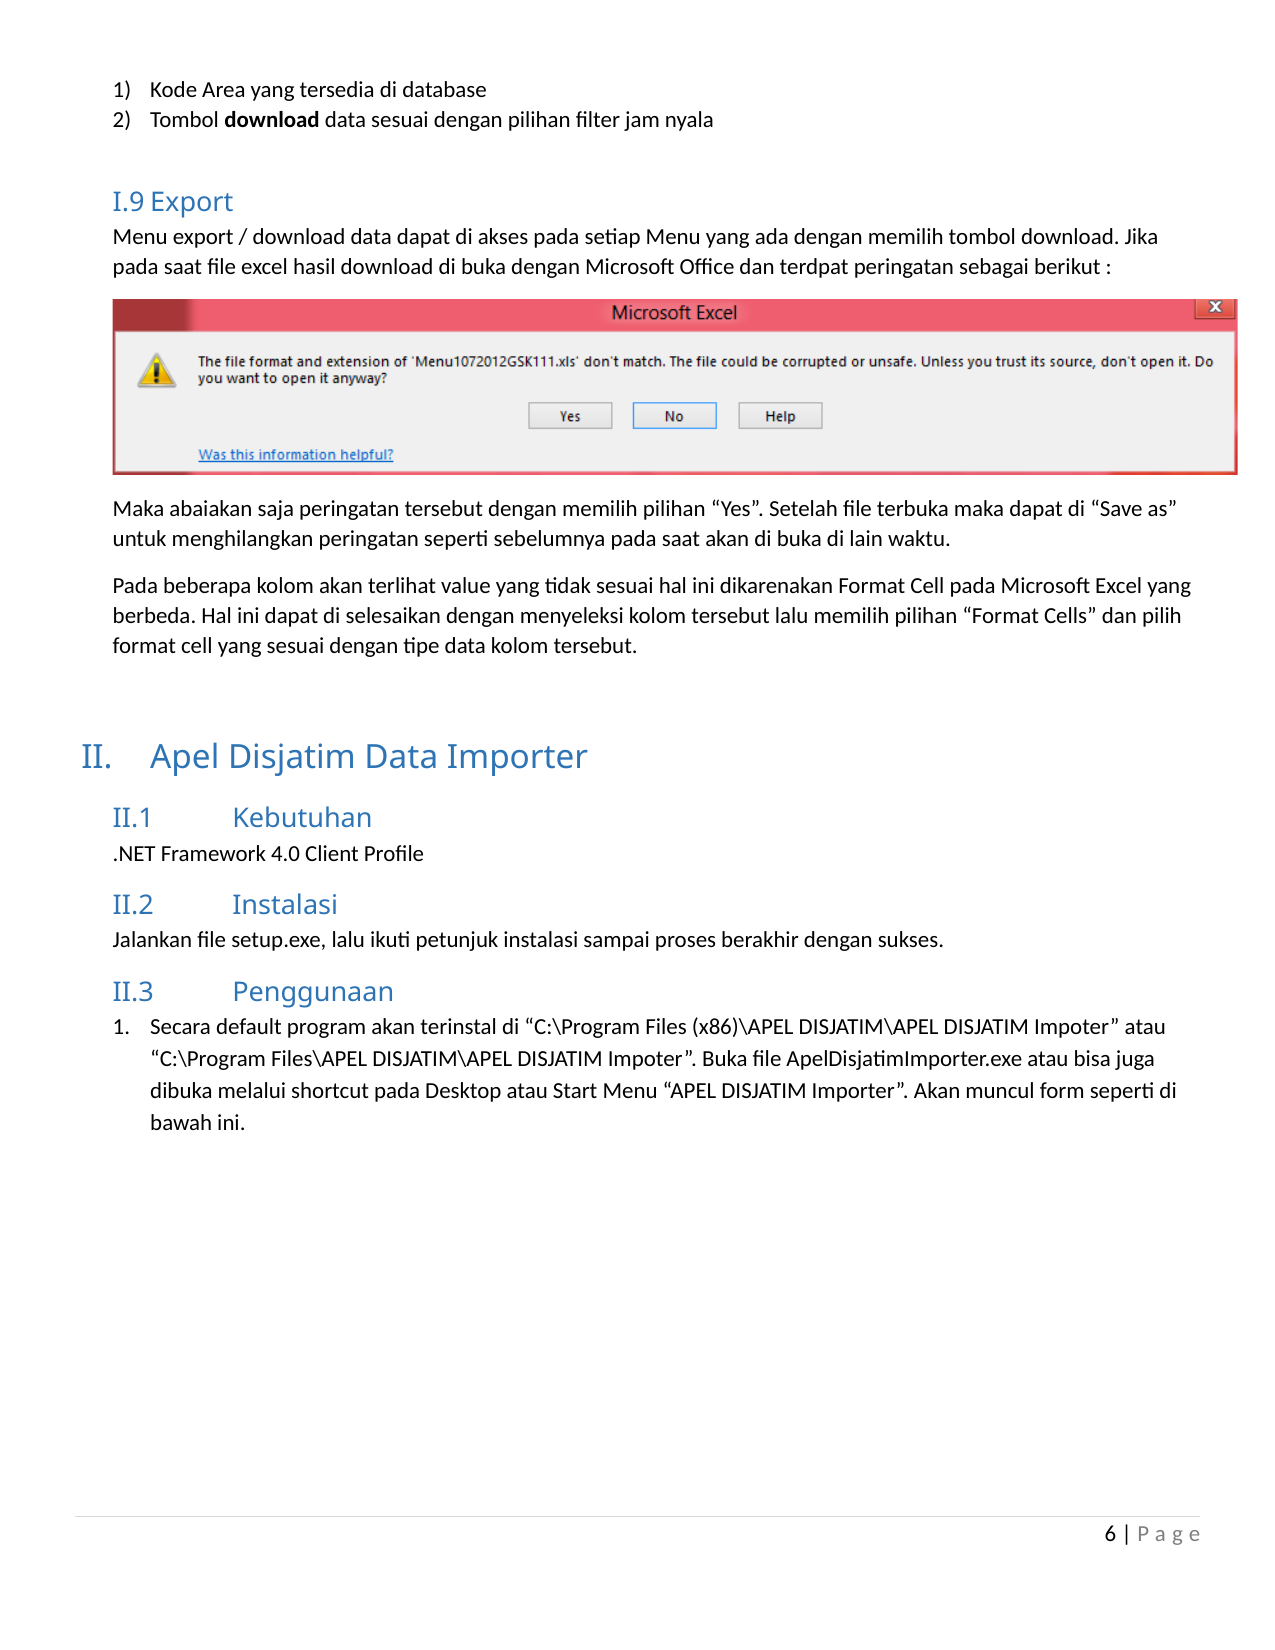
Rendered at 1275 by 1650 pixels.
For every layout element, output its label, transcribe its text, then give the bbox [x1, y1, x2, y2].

text .NET Framework 4.0 Client Profile [112, 839, 1200, 867]
subtitle Instalasi [112, 886, 1200, 922]
subtitle Export [112, 182, 1200, 219]
subtitle Kebutuhan [112, 799, 1200, 836]
picture [112, 299, 1238, 475]
subtitle Penggunaan [112, 972, 1200, 1009]
text Maka abaiakan saja peringatan tersebut dengan memilih pilihan “Yes”. Setelah file terbuka maka dapat di “Save as” untuk menghilangkan peringatan seperti sebelumnya pada saat akan di buka di lain waktu. [112, 494, 1200, 552]
list Kode Area yang tersedia di database [112, 75, 1200, 103]
text Menu export / download data dapat di akses pada setiap Menu yang ada dengan memilih tombol download. Jika pada saat file excel hasil download di buka dengan Microsoft Office dan terdpat peringatan sebagai berikut : [112, 222, 1200, 280]
list Tombol download data sesuai dengan pilihan filter jam nyala [112, 105, 1200, 133]
text Pada beberapa kolom akan terlihat value yang tidak sesuai hal ini dikarenakan Format Cell pada Microsoft Excel yang berbeda. Hal ini dapat di selesaikan dengan menyeleksi kolom tersebut lalu memilih pilihan “Format Cells” dan pilih format cell yang sesuai dengan tipe data kolom tersebut. [112, 571, 1200, 659]
list Secara default program akan terinstal di “C:\Program Files (x86)\APEL DISJATIM\APEL DISJATIM Impoter” atau “C:\Program Files\APEL DISJATIM\APEL DISJATIM Impoter”. Buka file ApelDisjatimImporter.exe atau bisa juga dibuka melalui shortcut pada Desktop atau Start Menu “APEL DISJATIM Importer”. Akan muncul form seperti di bawah ini. [112, 1012, 1200, 1137]
text Jalankan file setup.exe, lalu ikuti petunjuk instalasi sampai proses berakhir dengan sukses. [112, 925, 1200, 953]
subtitle Apel Disjatim Data Importer [112, 733, 1200, 779]
